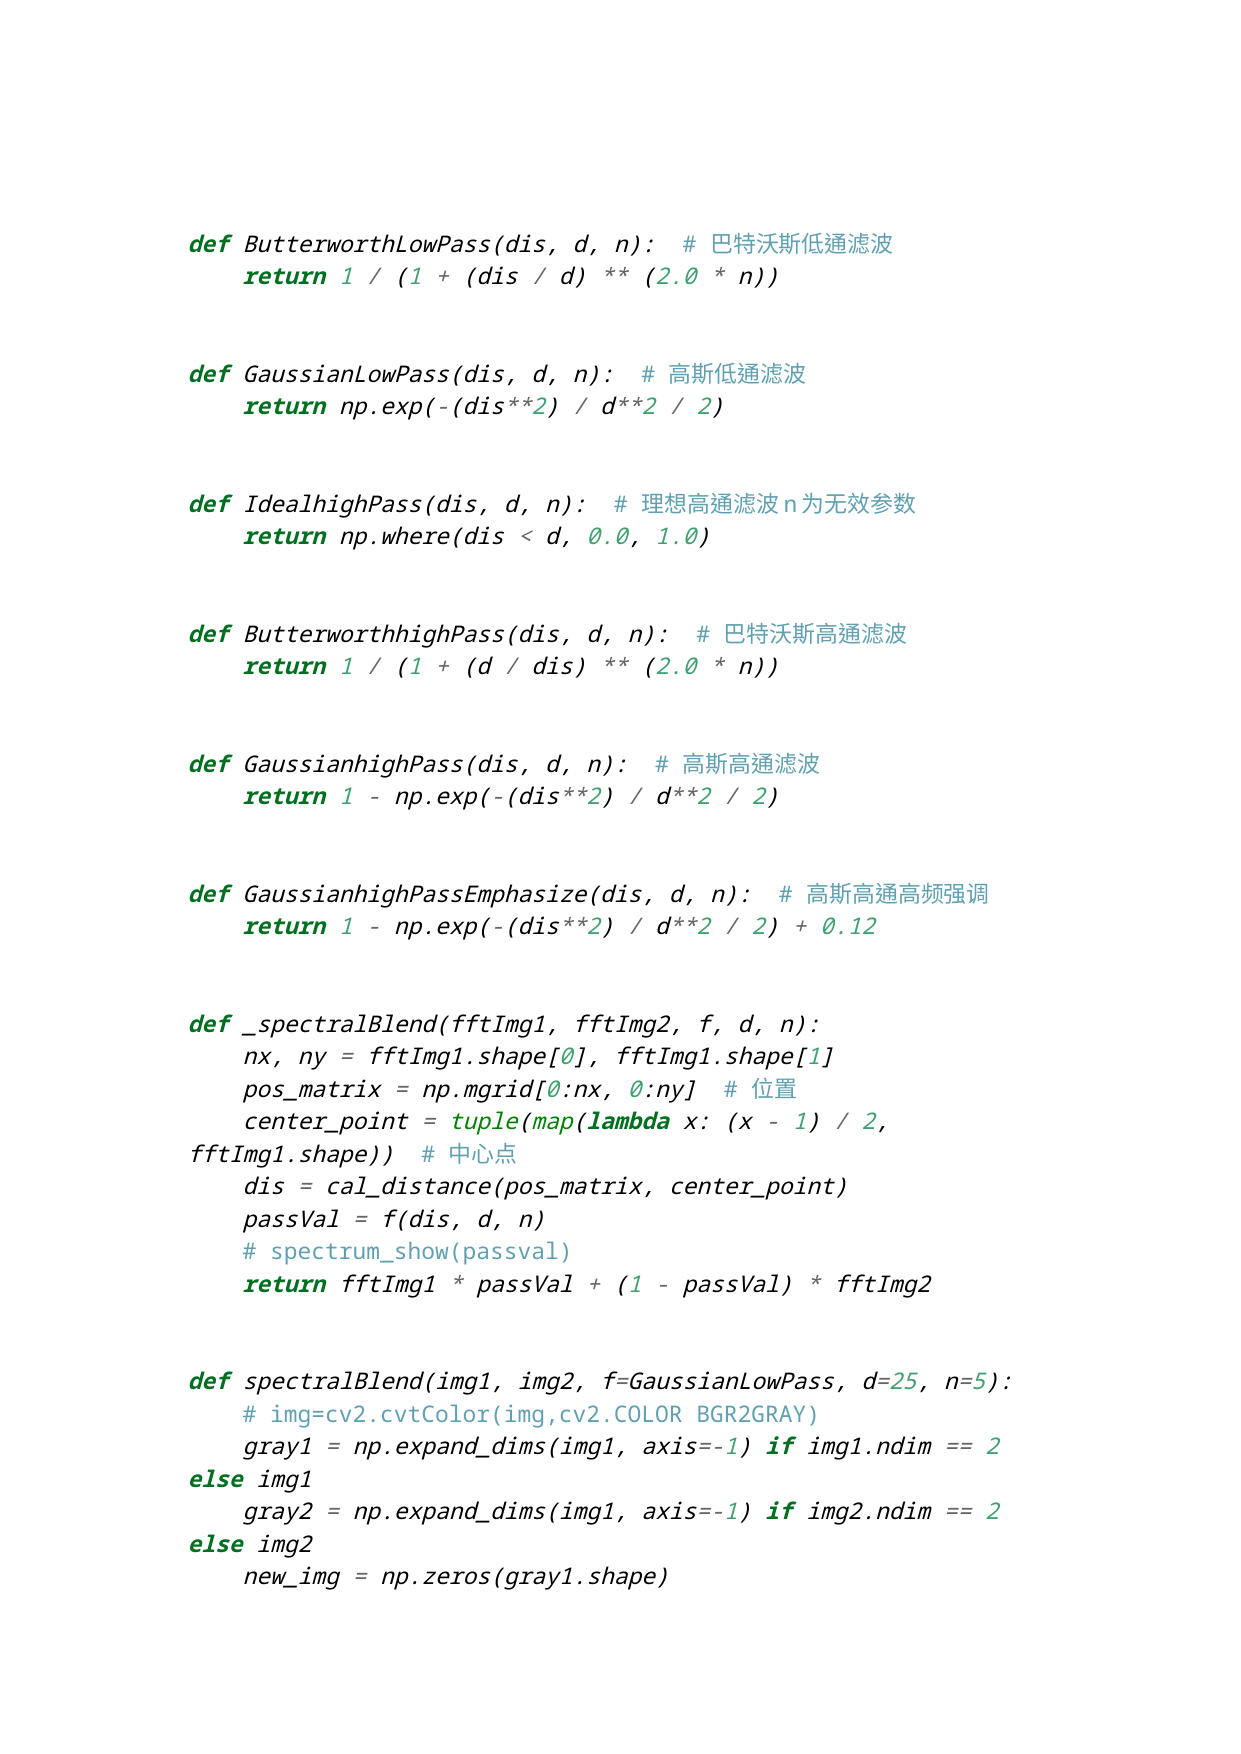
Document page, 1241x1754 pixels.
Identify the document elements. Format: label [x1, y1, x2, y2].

text [187, 162, 1053, 1592]
